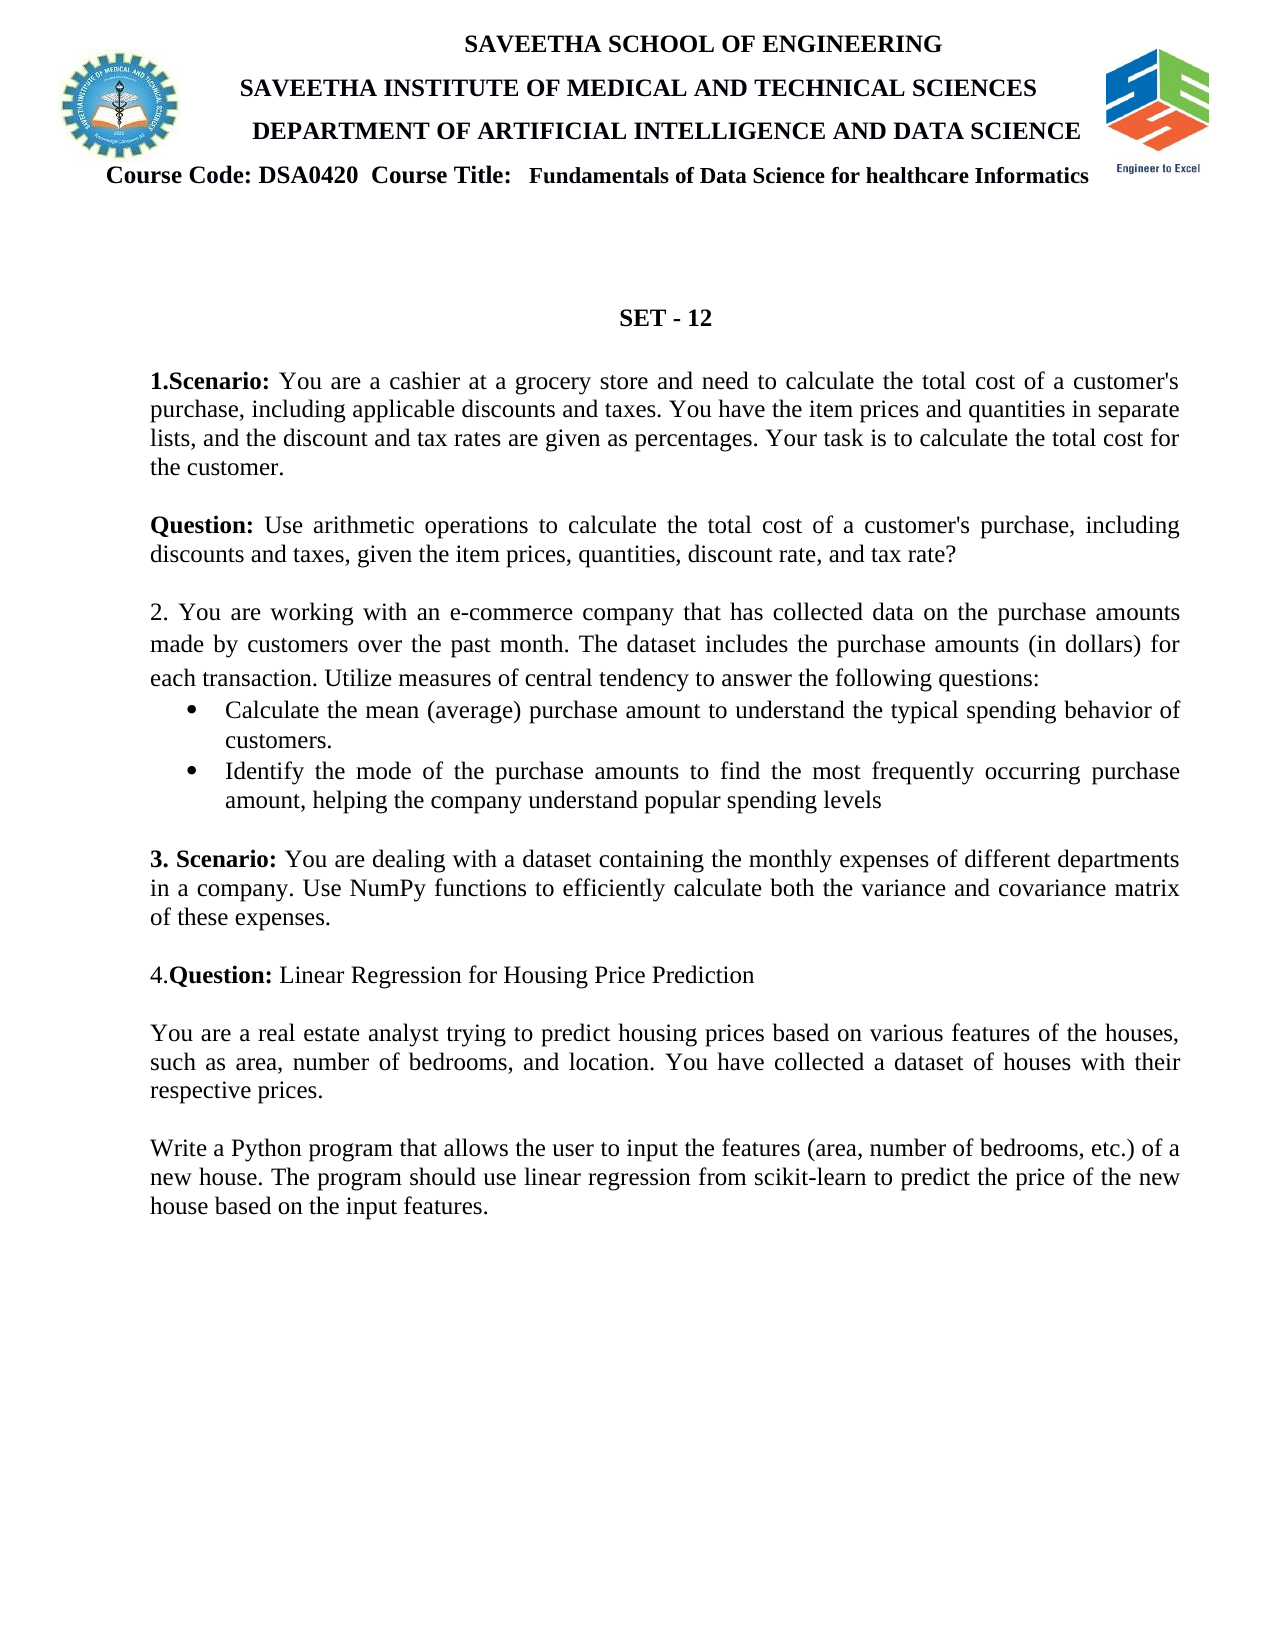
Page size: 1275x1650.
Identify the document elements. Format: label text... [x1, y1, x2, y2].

list Identify the mode of the purchase amounts to find the most frequently occurring purchase amount, helping the company understand popular spending levels [187, 756, 1181, 814]
text Question: Use arithmetic operations to calculate the total cost of a customer's purchase, including discounts and taxes, given the item prices, quantities, discount rate, and tax rate? [150, 510, 1181, 567]
picture [1106, 49, 1209, 174]
text 4.Question: Linear Regression for Housing Price Prediction [150, 960, 1181, 989]
text You are a real estate analyst trying to predict housing prices based on various features of the houses, such as area, number of bedrooms, and location. You have collected a dataset of houses with their respective prices. [150, 1018, 1181, 1104]
list Calculate the mean (average) purchase amount to understand the typical spending behavior of customers. [187, 696, 1181, 754]
text Write a Python program that allows the user to input the features (area, number of bedrooms, etc.) of a new house. The program should use linear regression from scikit-learn to predict the price of the new house based on the input features. [150, 1133, 1181, 1219]
text SET - 12 [150, 303, 1181, 332]
picture [57, 49, 181, 162]
text 1.Scenario: You are a cashier at a grocery store and need to calculate the total cost of a customer's purchase, including applicable discounts and taxes. You have the item prices and quantities in separate lists, and the discount and tax rates are given as percentages. Your task is to calculate the total cost for the customer. [150, 366, 1181, 481]
text 3. Scenario: You are dealing with a dataset containing the monthly expenses of different departments in a company. Use NumPy functions to efficiently calculate both the variance and covariance matrix of these expenses. [150, 844, 1181, 931]
text 2. You are working with an e-commerce company that has collected data on the purchase amounts made by customers over the past month. The dataset includes the purchase amounts (in dollars) for each transaction. Utilize measures of central tendency to answer the following questions: [150, 597, 1181, 691]
